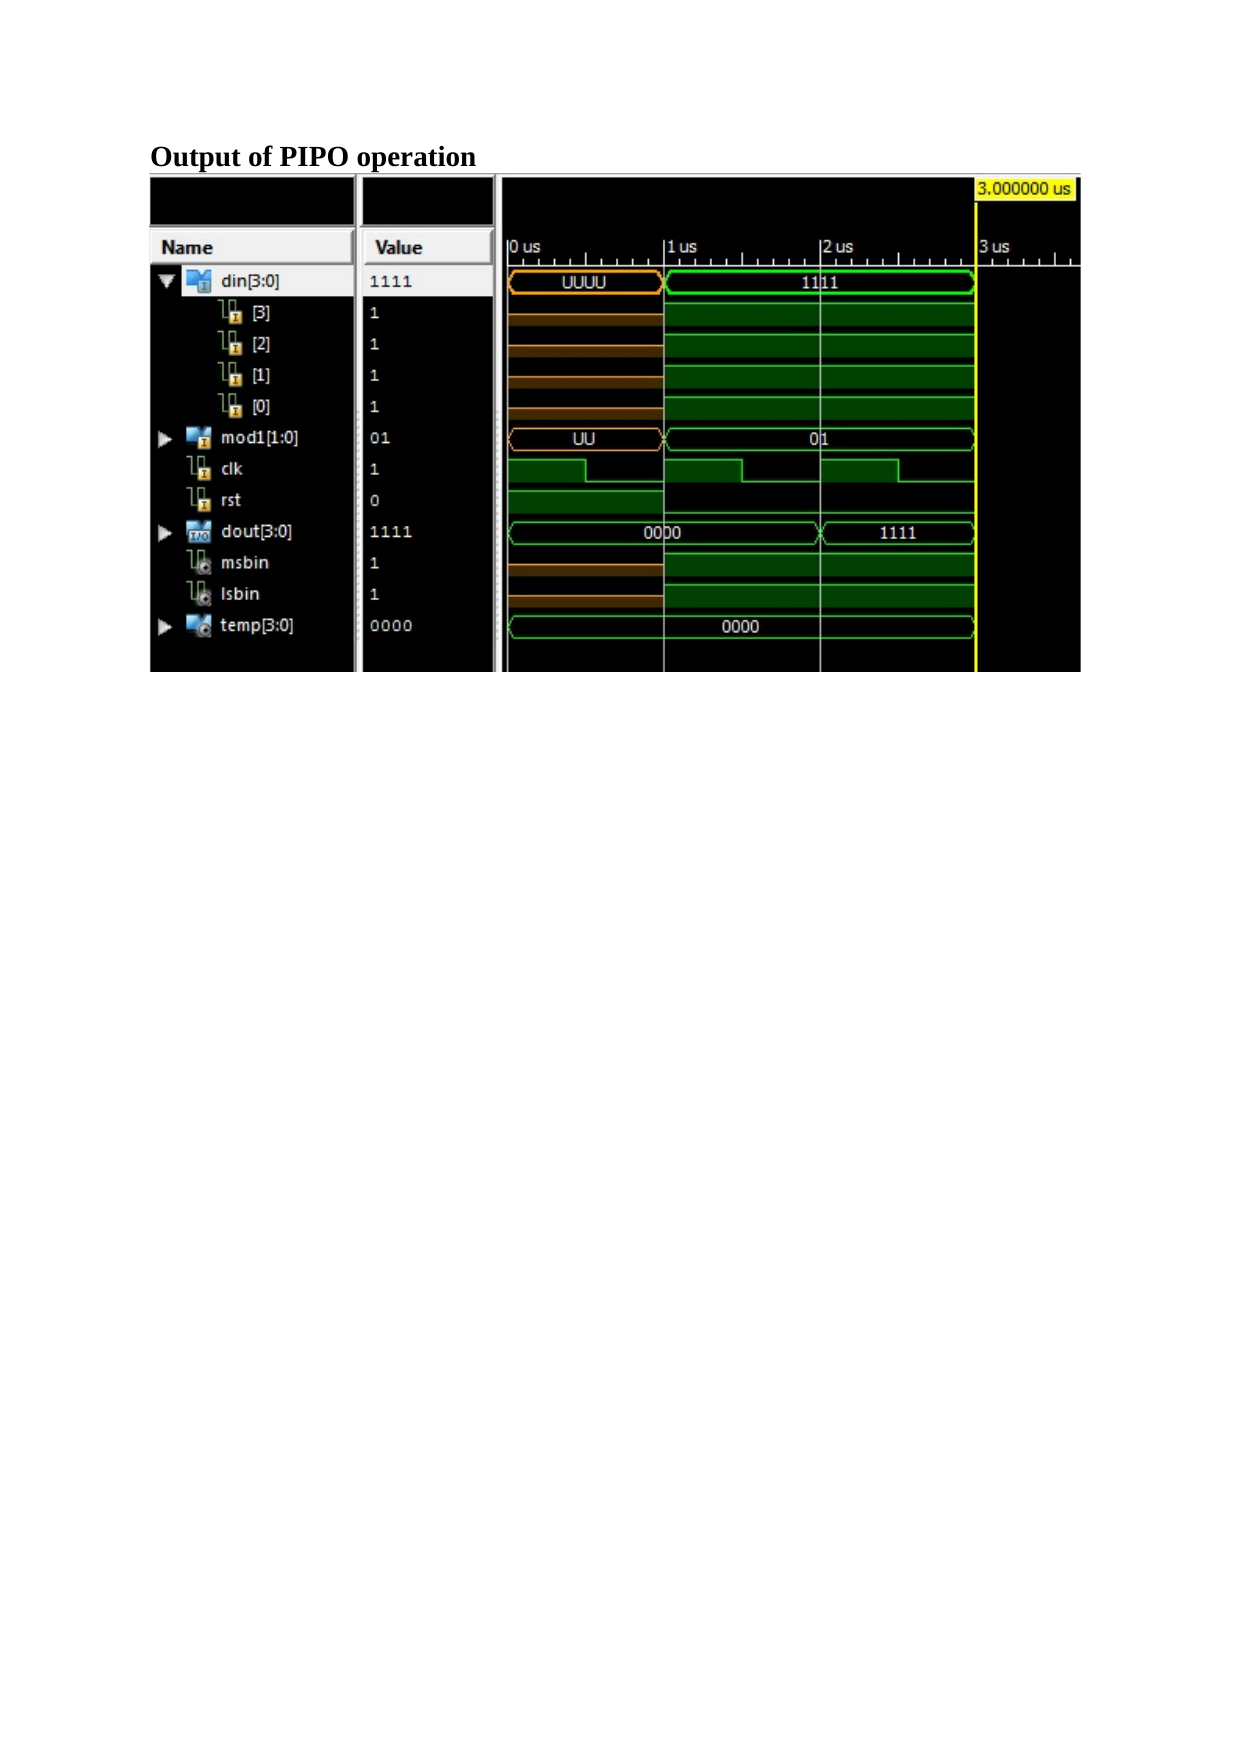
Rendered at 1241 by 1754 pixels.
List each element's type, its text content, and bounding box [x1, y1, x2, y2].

subtitle Output of PIPO operation [150, 139, 1169, 173]
picture [149, 173, 1081, 672]
